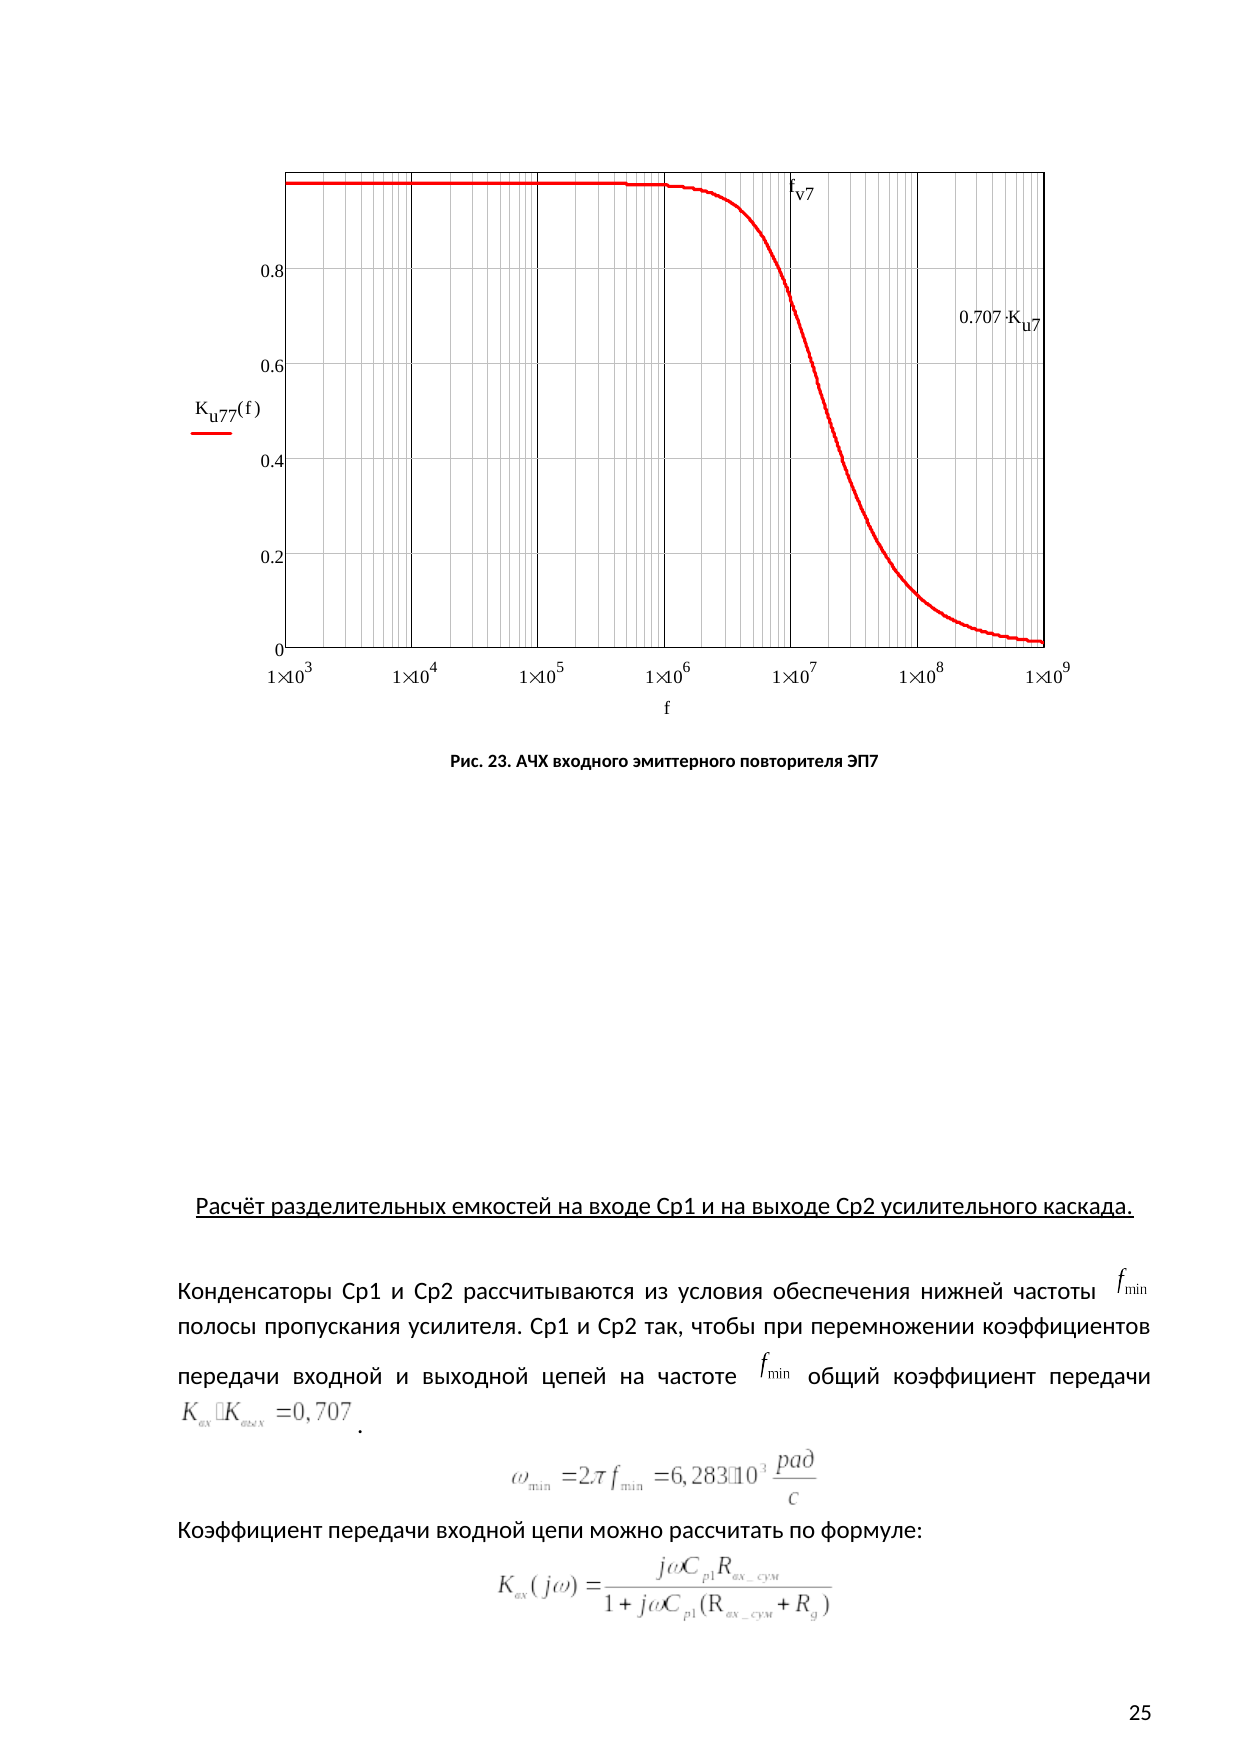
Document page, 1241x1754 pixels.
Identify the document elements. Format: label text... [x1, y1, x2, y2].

text Конденсаторы Ср1 и Ср2 рассчитываются из условия обеспечения нижней частоты полосы пропускания усилителя. Ср1 и Ср2 так, чтобы при перемножении коэффициентов передачи входной и выходной цепей на частоте общий коэффициент передачи . [177, 1260, 1152, 1440]
text Расчёт разделительных емкостей на входе Ср1 и на выходе Ср2 усилительного каскада. [177, 1190, 1152, 1221]
text Рис. 23. АЧХ входного эмиттерного повторителя ЭП7 [177, 182, 1152, 772]
text Коэффициент передачи входной цепи можно рассчитать по формуле: [177, 1514, 1152, 1544]
